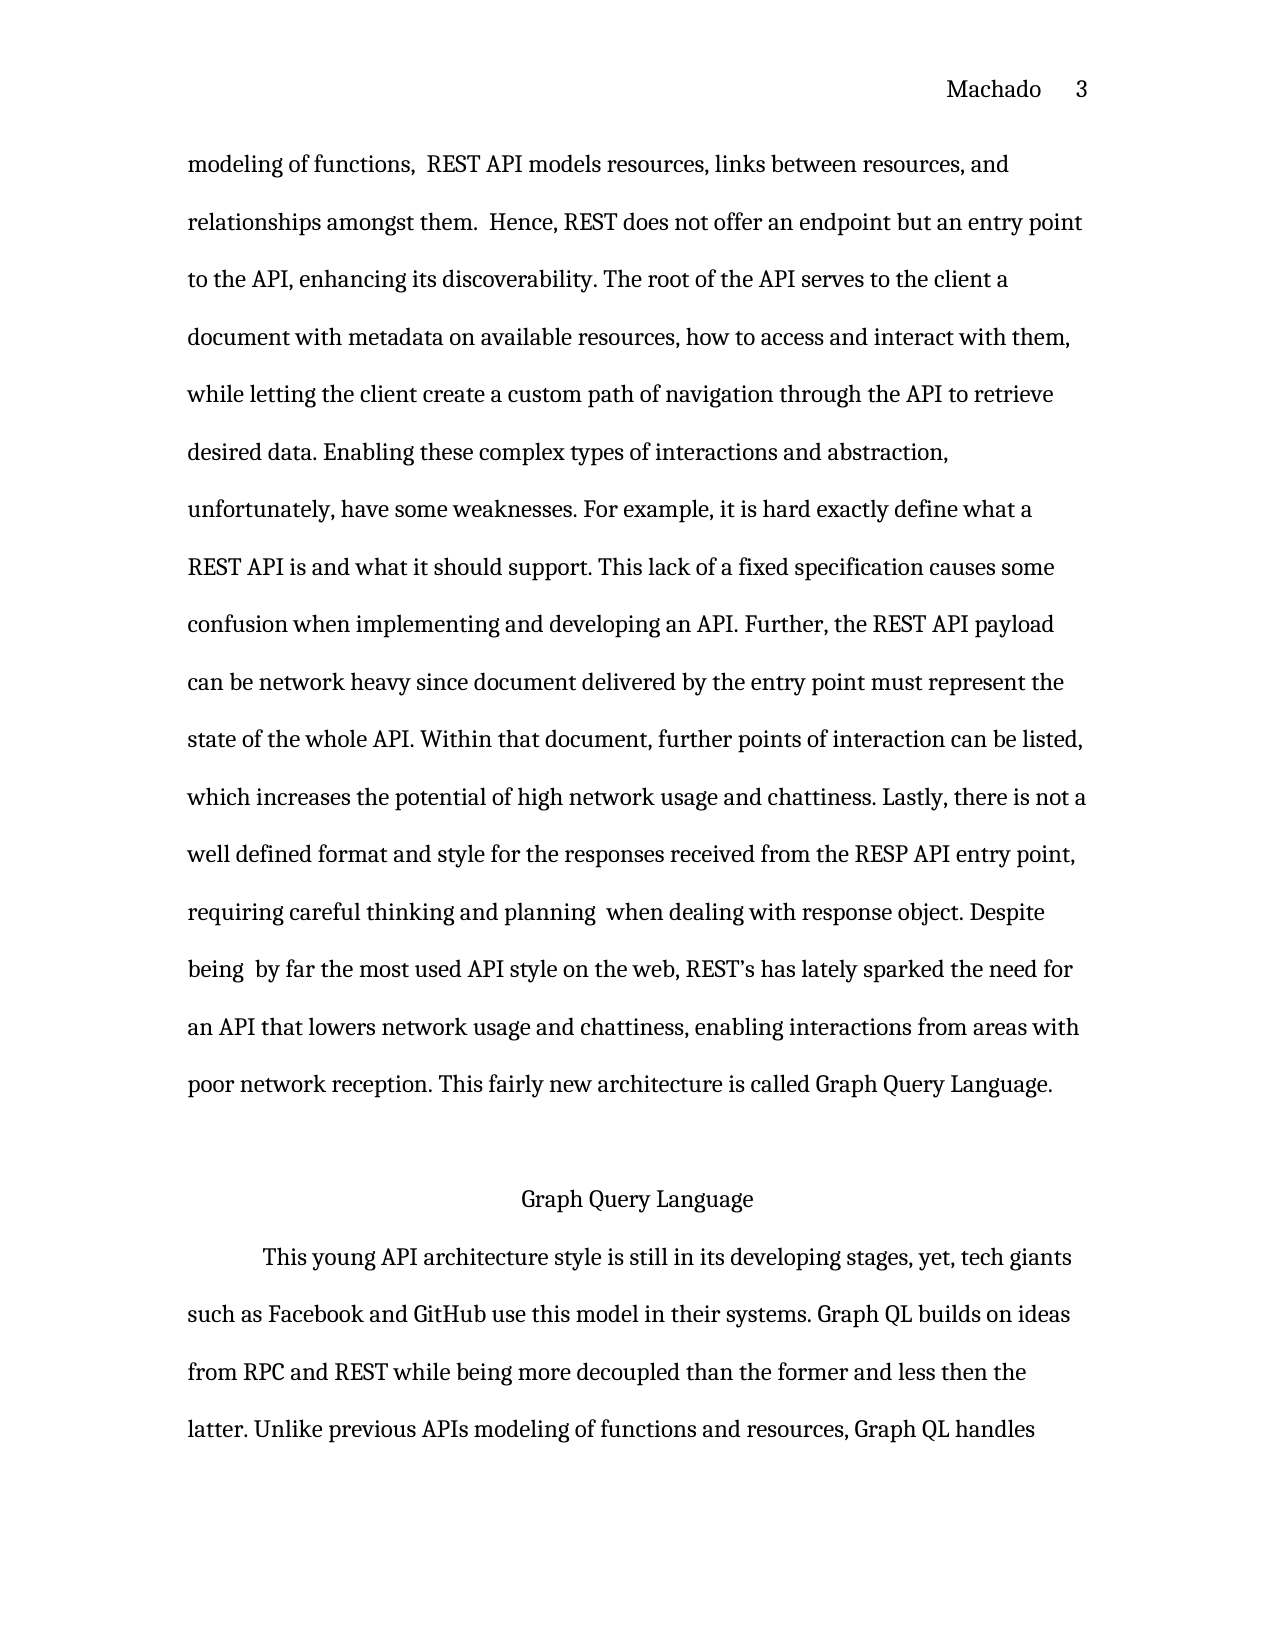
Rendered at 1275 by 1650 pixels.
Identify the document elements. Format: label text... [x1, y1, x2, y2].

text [187, 1242, 1087, 1444]
text Graph Query Language [187, 1185, 1087, 1214]
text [187, 150, 1087, 1099]
